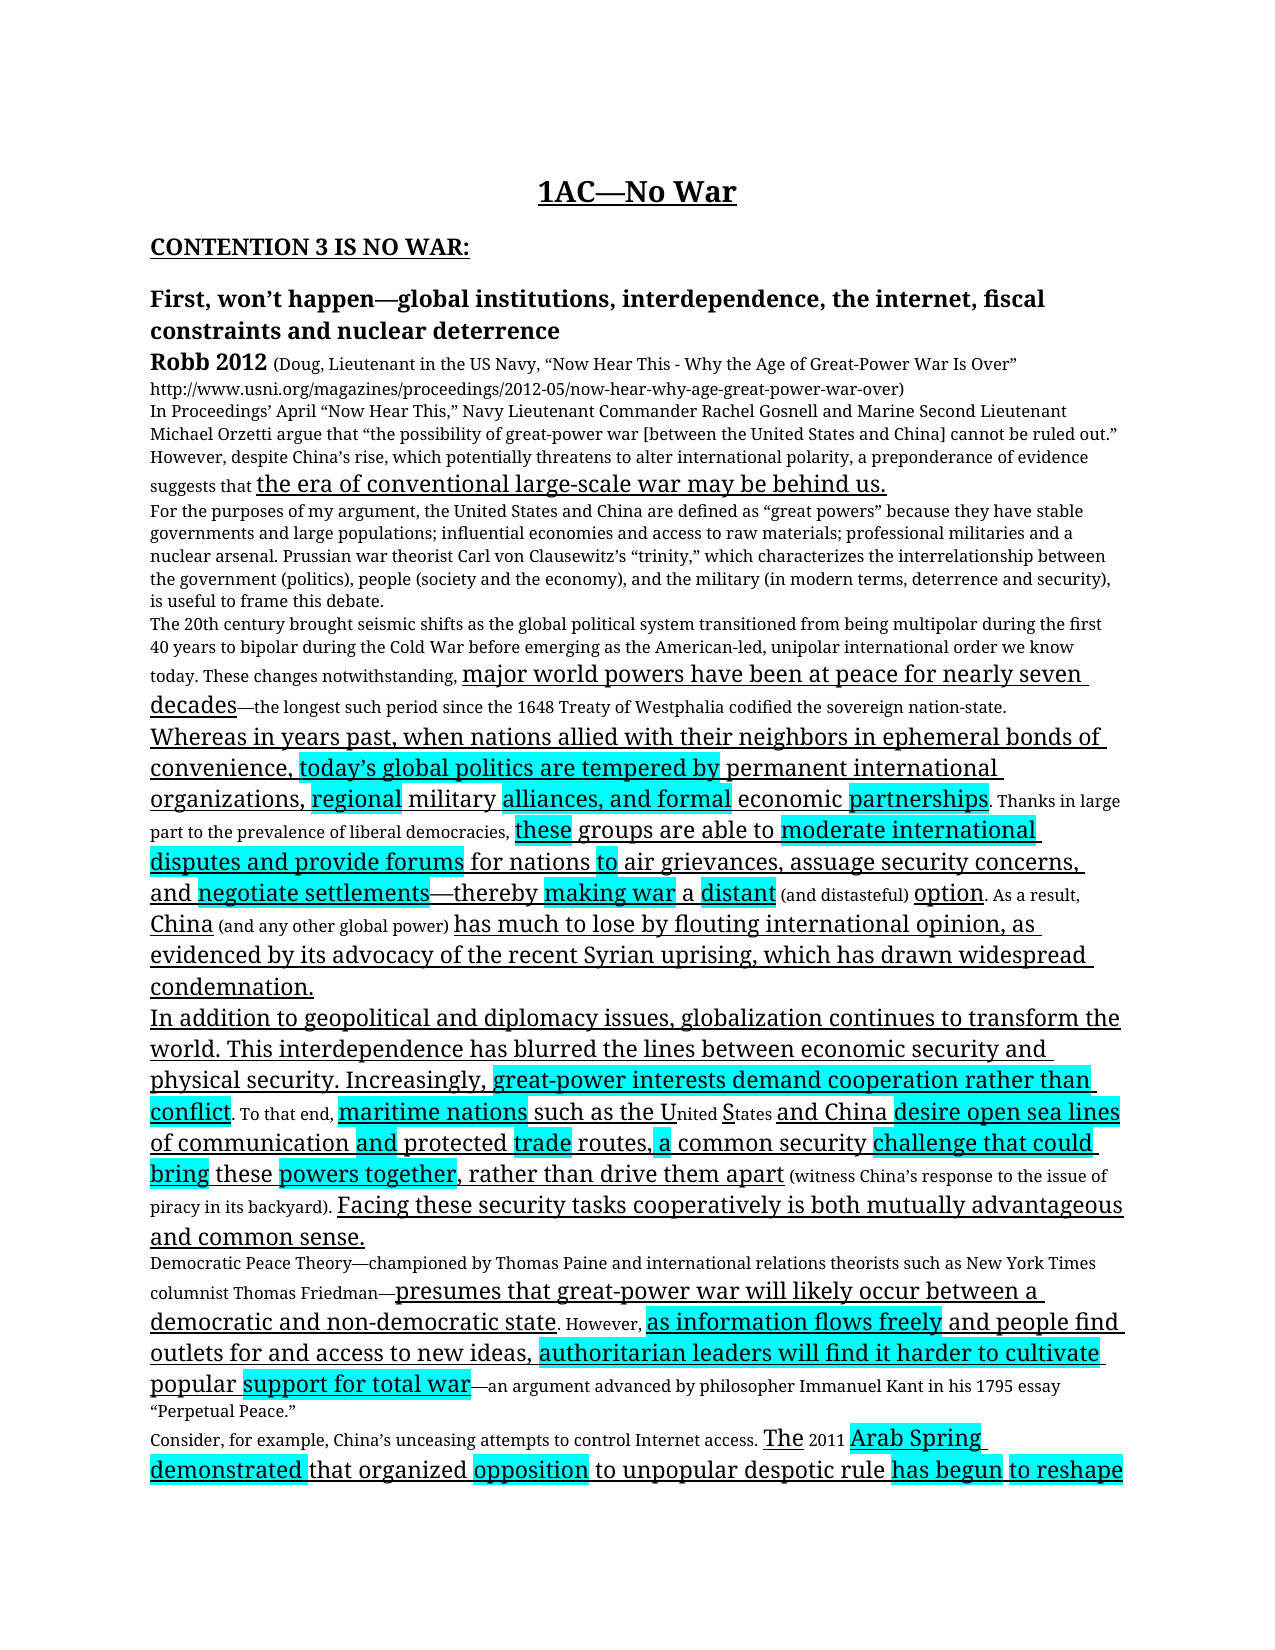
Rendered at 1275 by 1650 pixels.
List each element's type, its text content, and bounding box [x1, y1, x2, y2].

subtitle 1AC—No War [150, 171, 1125, 211]
text Democratic Peace Theory—championed by Thomas Paine and international relations theorists such as New York Times columnist Thomas Friedman—presumes that great-power war will likely occur between a democratic and non-democratic state. However, as information flows freely and people find outlets for and access to new ideas, authoritarian leaders will find it harder to cultivate popular support for total war—an argument advanced by philosopher Immanuel Kant in his 1795 essay “Perpetual Peace.” [150, 1252, 1125, 1364]
text The 20th century brought seismic shifts as the global political system transitioned from being multipolar during the first 40 years to bipolar during the Cold War before emerging as the American-led, unipolar international order we know today. These changes notwithstanding, major world powers have been at peace for nearly seven decades—the longest such period since the 1648 Treaty of Westphalia codified the sovereign nation-state. [150, 613, 1125, 721]
text Whereas in years past, when nations allied with their neighbors in ephemeral bonds of convenience, today’s global politics are tempered by permanent international organizations, regional military alliances, and formal economic partnerships. Thanks in large part to the prevalence of liberal democracies, these groups are able to moderate international disputes and provide forums for nations to air grievances, assuage security concerns, and negotiate settlements—thereby making war a distant (and distasteful) option. As a result, China (and any other global power) has much to lose by flouting international opinion, as evidenced by its advocacy of the recent Syrian uprising, which has drawn widespread condemnation. [150, 721, 1125, 1002]
text Democratic Peace Theory—championed by Thomas Paine and international relations theorists such as New York Times columnist Thomas Friedman—presumes that great-power war will likely occur between a democratic and non-democratic state. However, as information flows freely and people find outlets for and access to new ideas, authoritarian leaders will find it harder to cultivate popular support for total war—an argument advanced by philosopher Immanuel Kant in his 1795 essay “Perpetual Peace.” [150, 1334, 1125, 1422]
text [150, 1422, 1125, 1485]
text For the purposes of my argument, the United States and China are defined as “great powers” because they have stable governments and large populations; influential economies and access to raw materials; professional militaries and a nuclear arsenal. Prussian war theorist Carl von Clausewitz’s “trinity,” which characterizes the interrelationship between the government (politics), people (society and the economy), and the military (in modern terms, deterrence and security), is useful to frame this debate. [150, 499, 1125, 613]
text In Proceedings’ April “Now Hear This,” Navy Lieutenant Commander Rachel Gosnell and Marine Second Lieutenant Michael Orzetti argue that “the possibility of great-power war [between the United States and China] cannot be ruled out.” However, despite China’s rise, which potentially threatens to alter international polarity, a preponderance of evidence suggests that the era of conventional large-scale war may be behind us. [150, 400, 1125, 499]
text Robb 2012 (Doug, Lieutenant in the US Navy, “Now Hear This - Why the Age of Great-Power War Is Over” http://www.usni.org/magazines/proceedings/2012-05/now-hear-why-age-great-power-war-over) [150, 346, 1125, 400]
subtitle First, won’t happen—global institutions, interdependence, the internet, fiscal constraints and nuclear deterrence [150, 283, 1125, 346]
subtitle Contention 3 is No war: [150, 231, 1125, 263]
text In addition to geopolitical and diplomacy issues, globalization continues to transform the world. This interdependence has blurred the lines between economic security and physical security. Increasingly, great-power interests demand cooperation rather than conflict. To that end, maritime nations such as the United States and China desire open sea lines of communication and protected trade routes, a common security challenge that could bring these powers together, rather than drive them apart (witness China’s response to the issue of piracy in its backyard). Facing these security tasks cooperatively is both mutually advantageous and common sense. [150, 1002, 1125, 1252]
